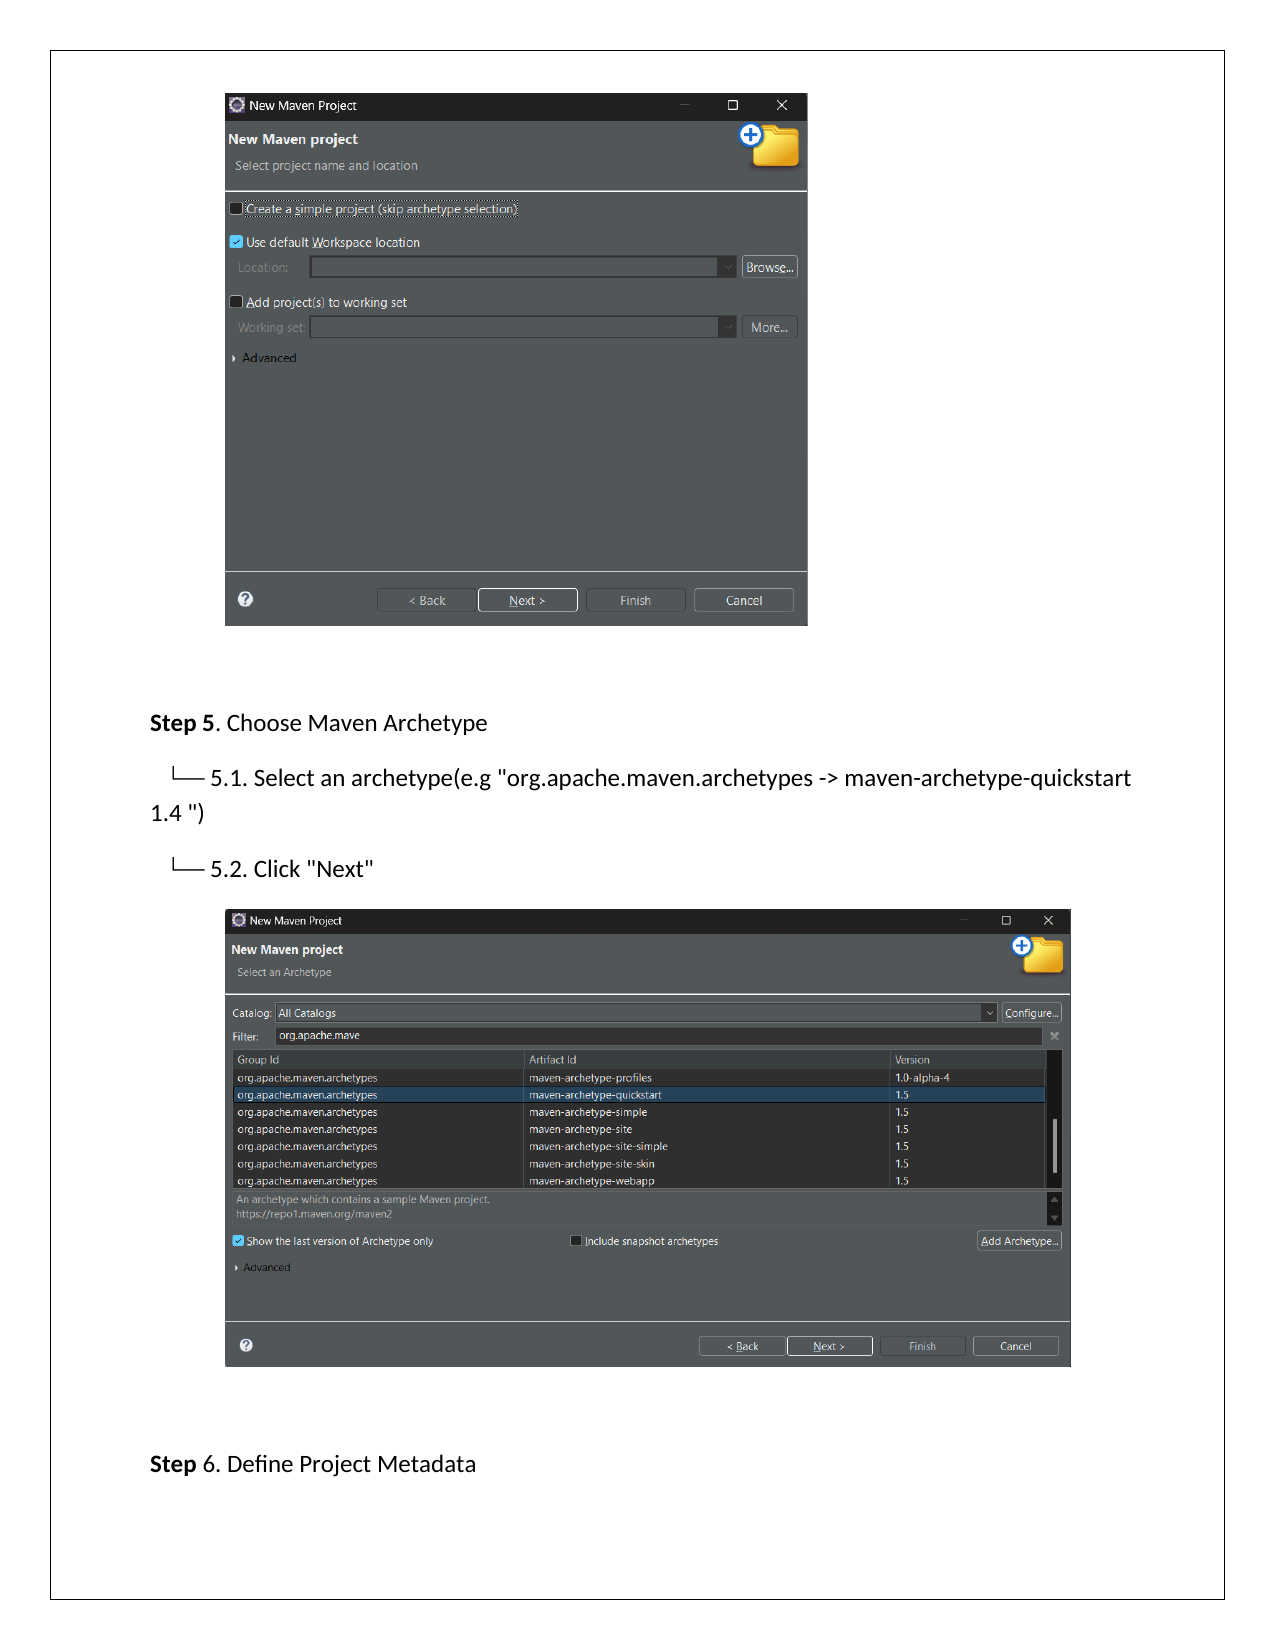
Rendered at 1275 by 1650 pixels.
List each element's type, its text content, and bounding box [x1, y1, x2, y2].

text Step 5. Choose Maven Archetype [150, 707, 1153, 737]
text Step 6. Define Project Metadata [150, 1448, 1153, 1478]
picture [225, 909, 1071, 1367]
text └── 5.2. Click "Next" [150, 853, 1153, 884]
picture [225, 93, 808, 626]
text └── 5.1. Select an archetype(e.g "org.apache.maven.archetypes -> maven-archetype-quickstart 1.4 ") [150, 762, 1153, 828]
